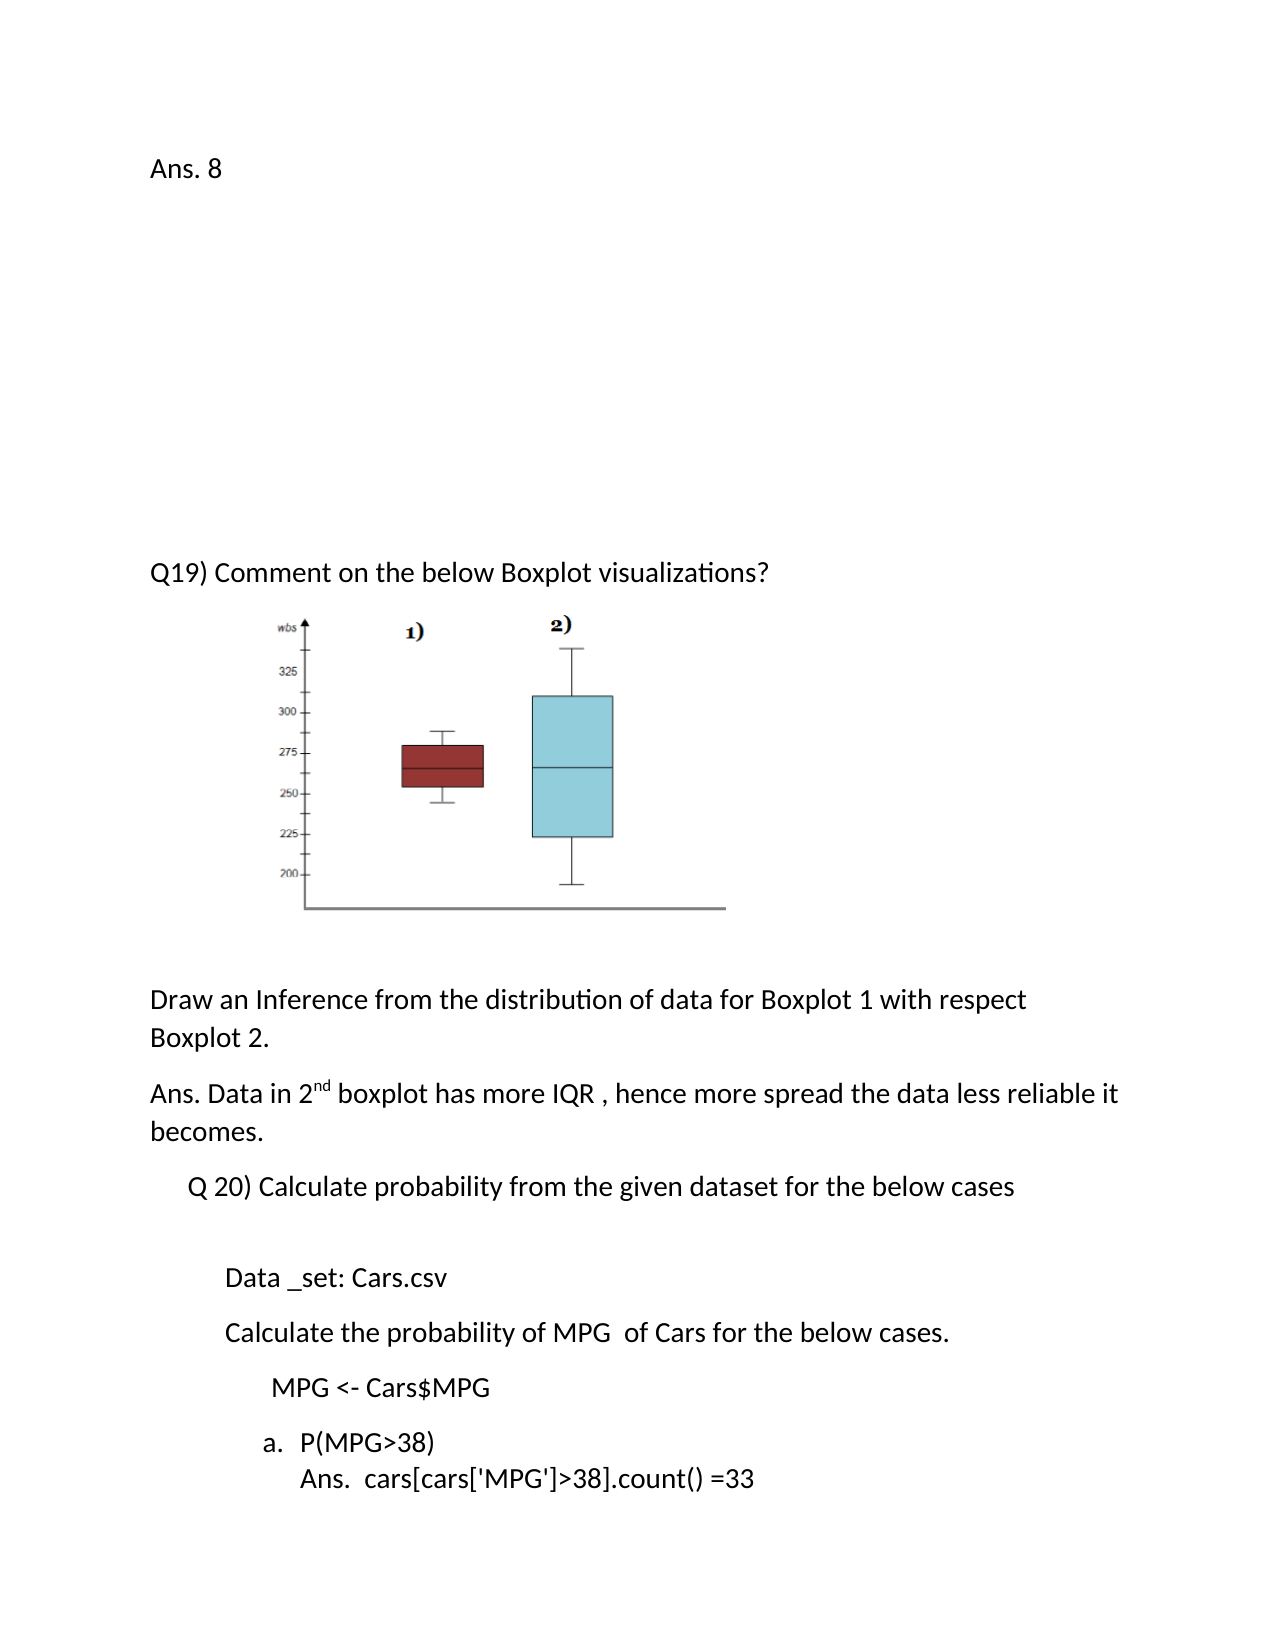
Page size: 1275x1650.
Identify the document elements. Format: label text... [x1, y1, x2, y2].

text Ans. Data in 2nd boxplot has more IQR , hence more spread the data less reliable it becomes. [150, 1075, 1125, 1149]
text Calculate the probability of MPG of Cars for the below cases. [225, 1314, 1125, 1350]
text Draw an Inference from the distribution of data for Boxplot 1 with respect Boxplot 2. [150, 981, 1125, 1055]
text MPG <- Cars$MPG [225, 1369, 1125, 1405]
text Q 20) Calculate probability from the given dataset for the below cases [187, 1168, 1125, 1204]
list Ans. cars[cars['MPG']>38].count() =33 [300, 1460, 1125, 1496]
text Q19) Comment on the below Boxplot visualizations? [150, 554, 1125, 589]
list P(MPG>38) [262, 1424, 1125, 1460]
text Ans. 8 [150, 150, 1125, 331]
picture [150, 608, 729, 963]
text Data _set: Cars.csv [225, 1259, 1125, 1294]
